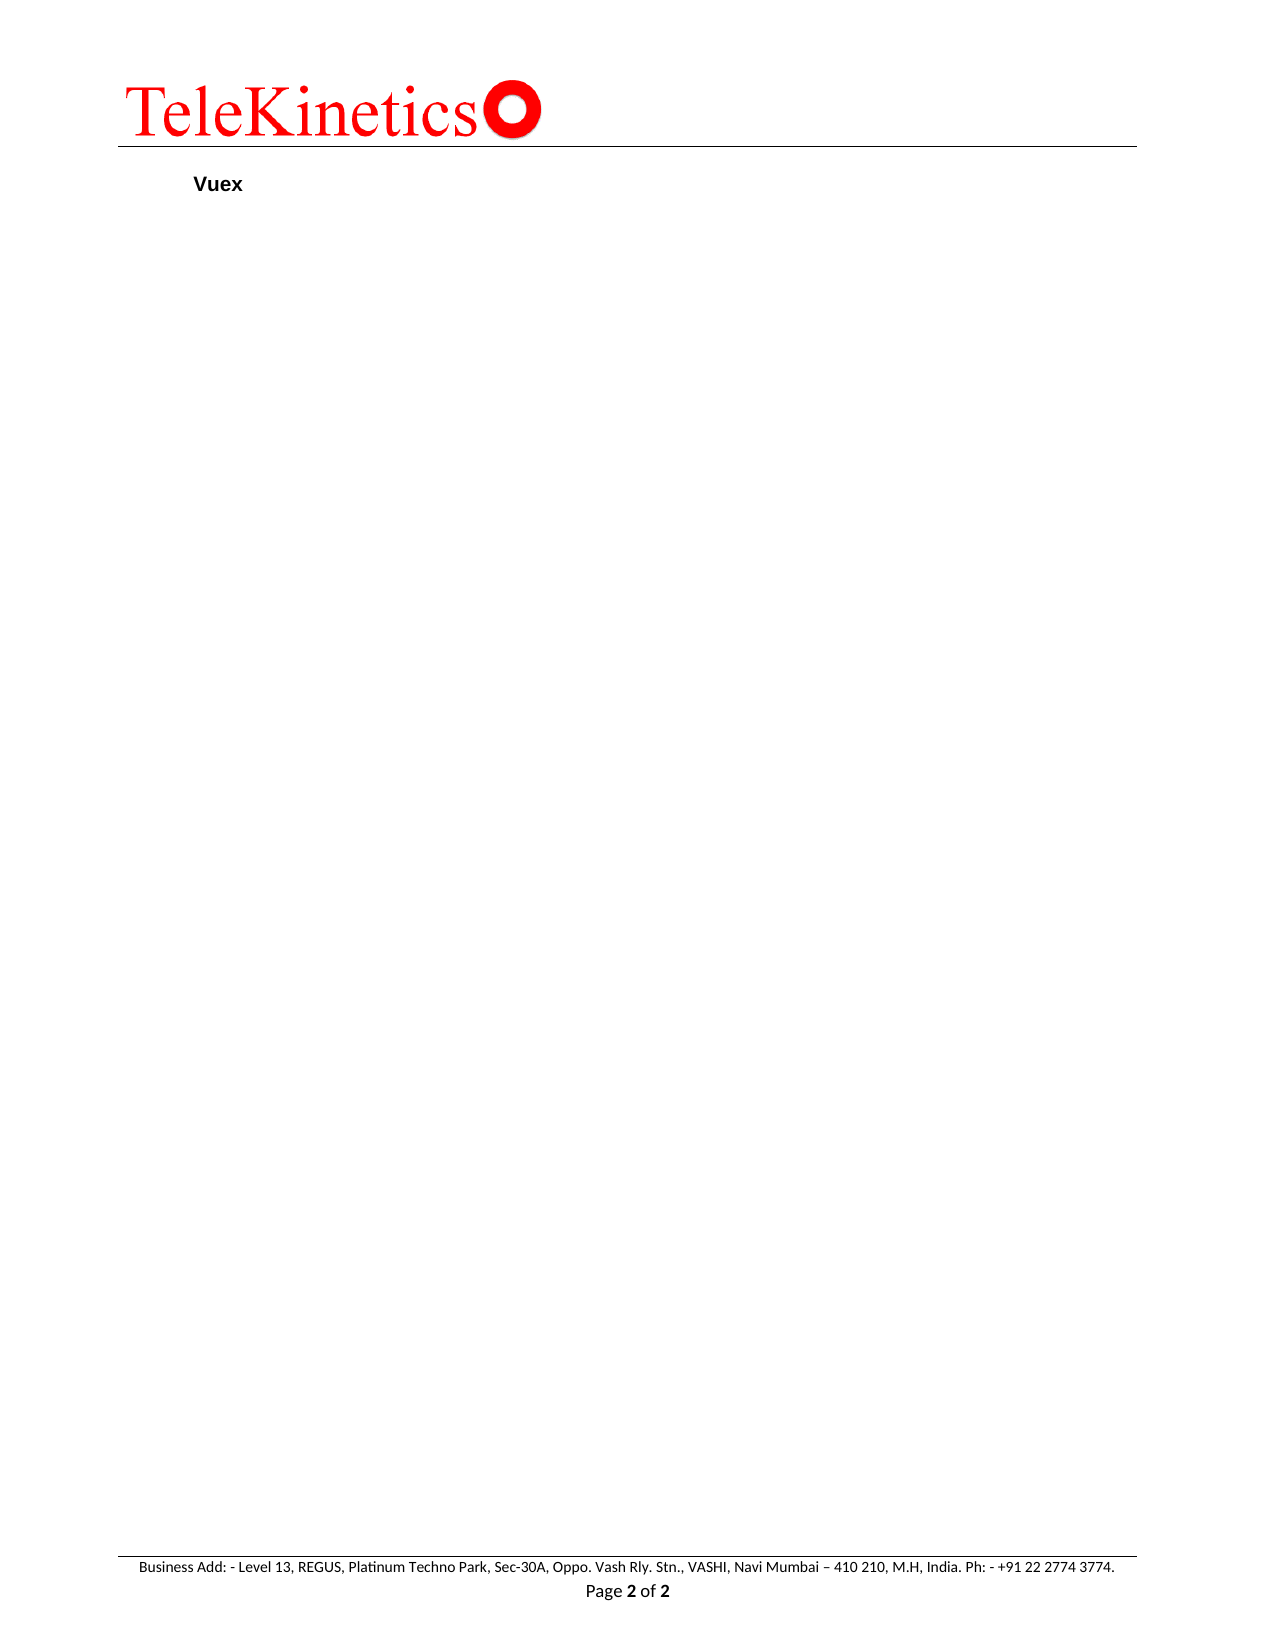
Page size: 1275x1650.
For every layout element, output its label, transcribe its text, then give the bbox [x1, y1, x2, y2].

text Vuex [118, 172, 1137, 196]
picture [118, 75, 545, 144]
